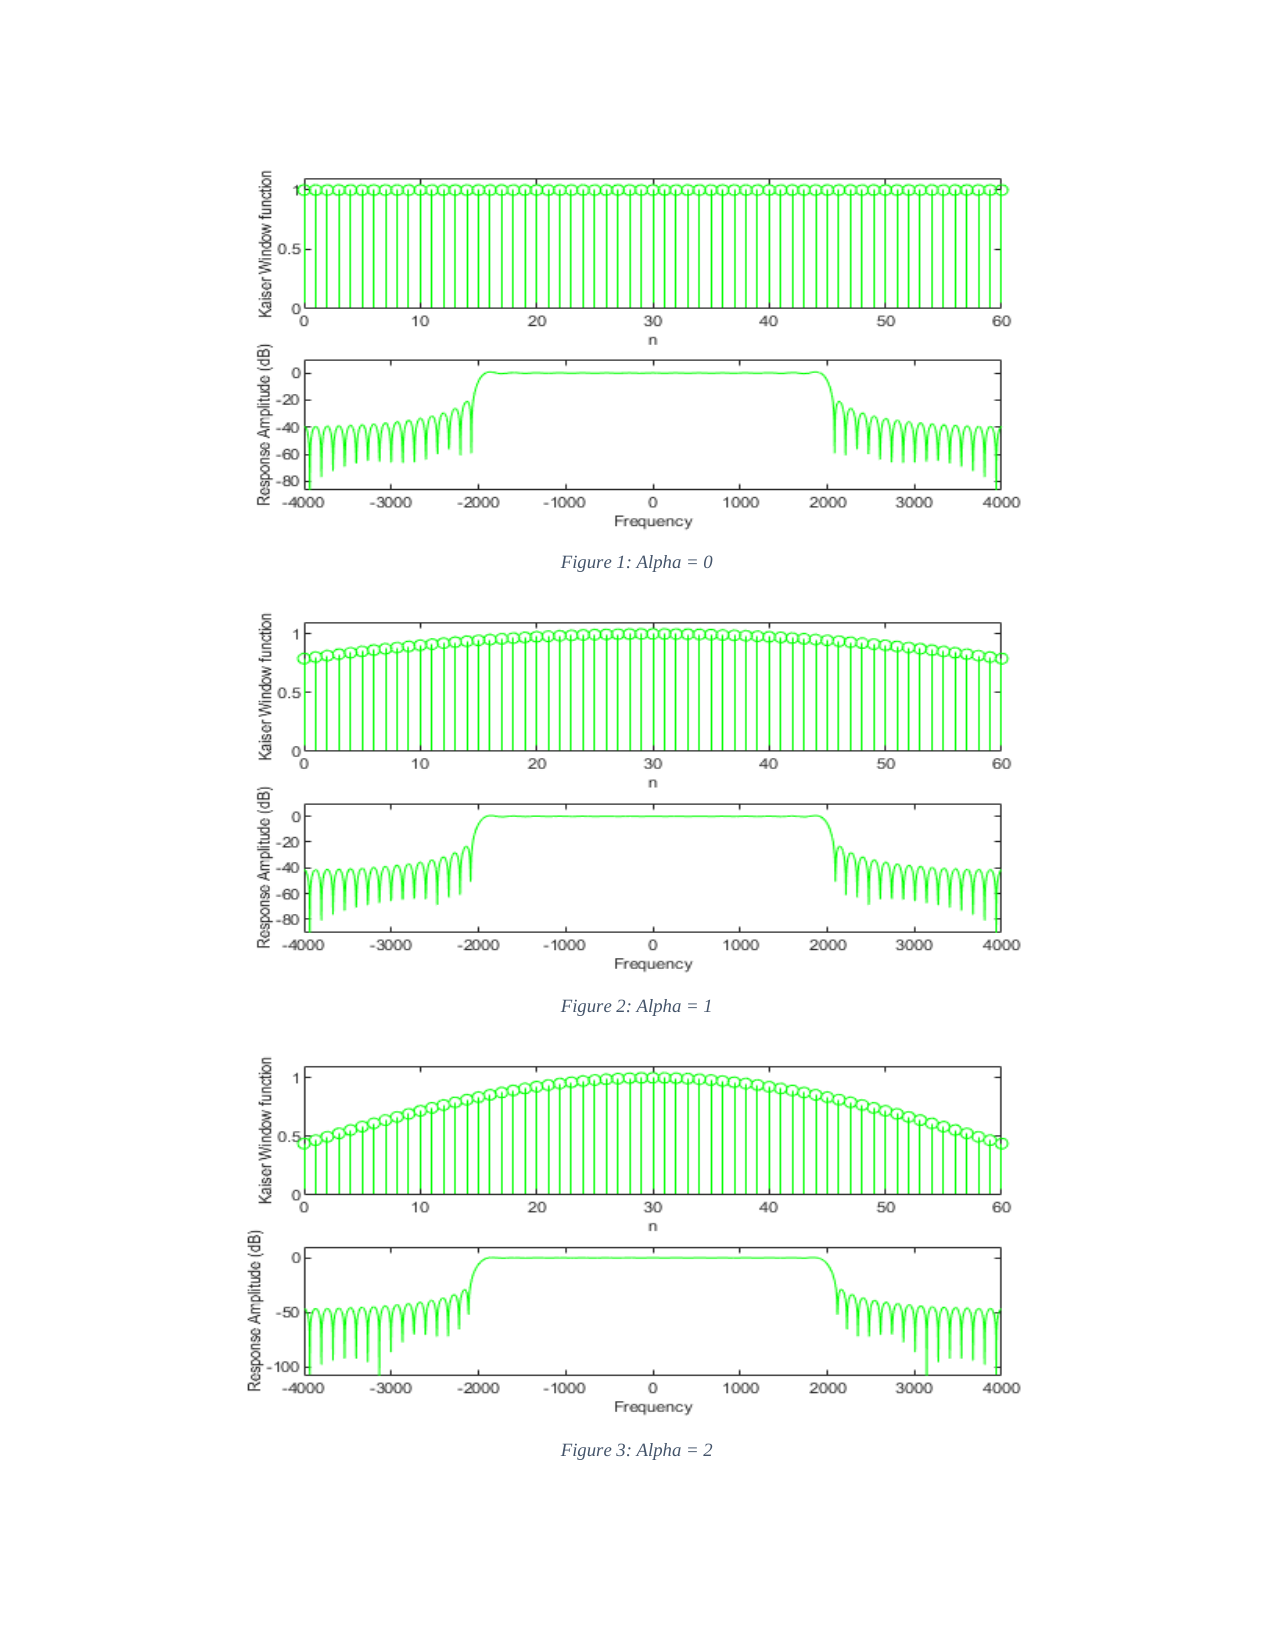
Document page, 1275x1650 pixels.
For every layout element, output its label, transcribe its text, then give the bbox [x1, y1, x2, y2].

picture [187, 1037, 1088, 1420]
text Figure 1: Alpha = 0 [150, 551, 1125, 573]
text Figure 3: Alpha = 2 [150, 1438, 1125, 1460]
picture [187, 593, 1088, 977]
picture [187, 150, 1088, 533]
text Figure 2: Alpha = 1 [150, 995, 1125, 1016]
